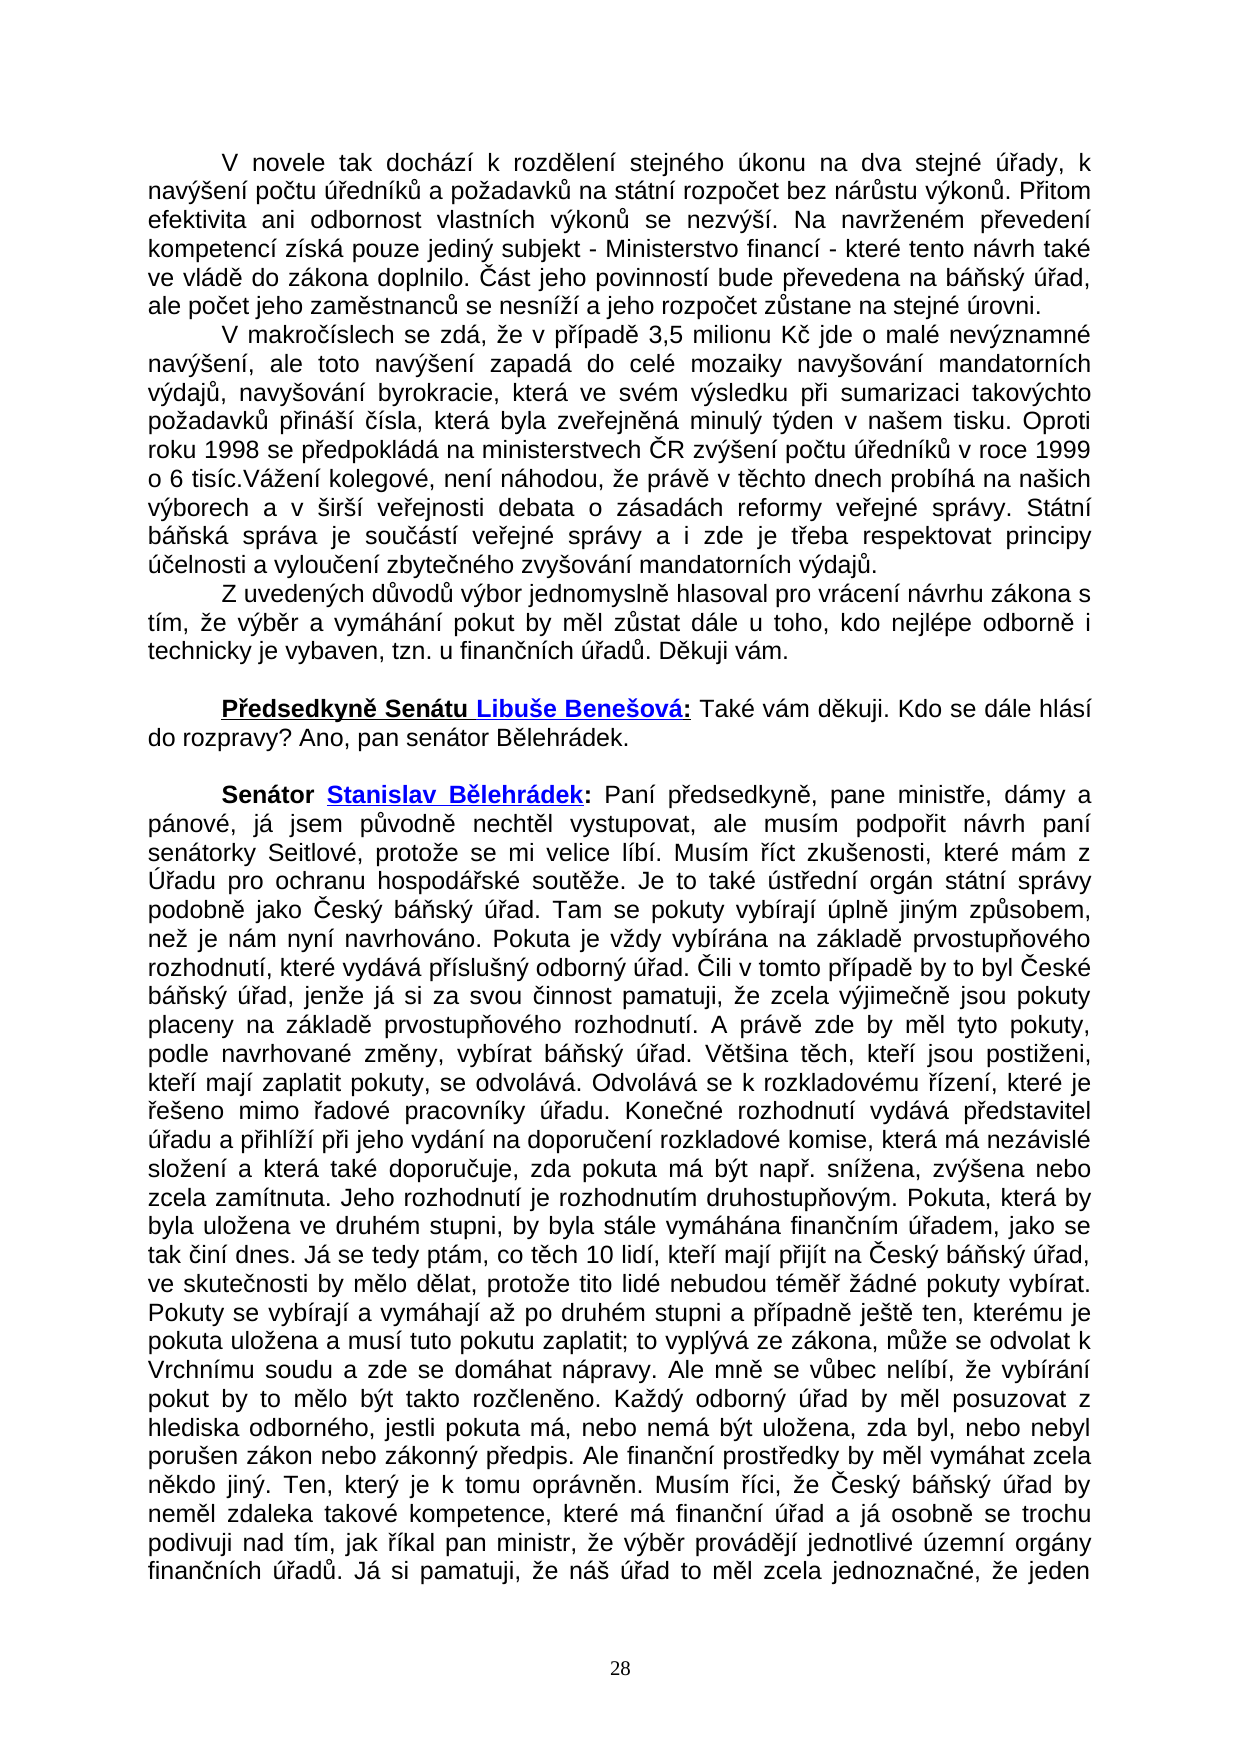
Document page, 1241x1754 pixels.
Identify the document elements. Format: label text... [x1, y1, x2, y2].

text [148, 780, 1093, 1585]
text Předsedkyně Senátu Libuše Benešová: Také vám děkuji. Kdo se dále hlásí do rozpravy? Ano, pan senátor Bělehrádek. [148, 694, 1093, 751]
text Z uvedených důvodů výbor jednomyslně hlasoval pro vrácení návrhu zákona s tím, že výběr a vymáhání pokut by měl zůstat dále u toho, kdo nejlépe odborně i technicky je vybaven, tzn. u finančních úřadů. Děkuji vám. [148, 579, 1093, 665]
text V makročíslech se zdá, že v případě 3,5 milionu Kč jde o malé nevýznamné navýšení, ale toto navýšení zapadá do celé mozaiky navyšování mandatorních výdajů, navyšování byrokracie, která ve svém výsledku při sumarizaci takovýchto požadavků přináší čísla, která byla zveřejněná minulý týden v našem tisku. Oproti roku 1998 se předpokládá na ministerstvech ČR zvýšení počtu úředníků v roce 1999 o 6 tisíc.Vážení kolegové, není náhodou, že právě v těchto dnech probíhá na našich výborech a v širší veřejnosti debata o zásadách reformy veřejné správy. Státní báňská správa je součástí veřejné správy a i zde je třeba respektovat principy účelnosti a vyloučení zbytečného zvyšování mandatorních výdajů. [148, 320, 1093, 579]
text V novele tak dochází k rozdělení stejného úkonu na dva stejné úřady, k navýšení počtu úředníků a požadavků na státní rozpočet bez nárůstu výkonů. Přitom efektivita ani odbornost vlastních výkonů se nezvýší. Na navrženém převedení kompetencí získá pouze jediný subjekt - Ministerstvo financí - které tento návrh také ve vládě do zákona doplnilo. Část jeho povinností bude převedena na báňský úřad, ale počet jeho zaměstnanců se nesníží a jeho rozpočet zůstane na stejné úrovni. [148, 148, 1093, 320]
